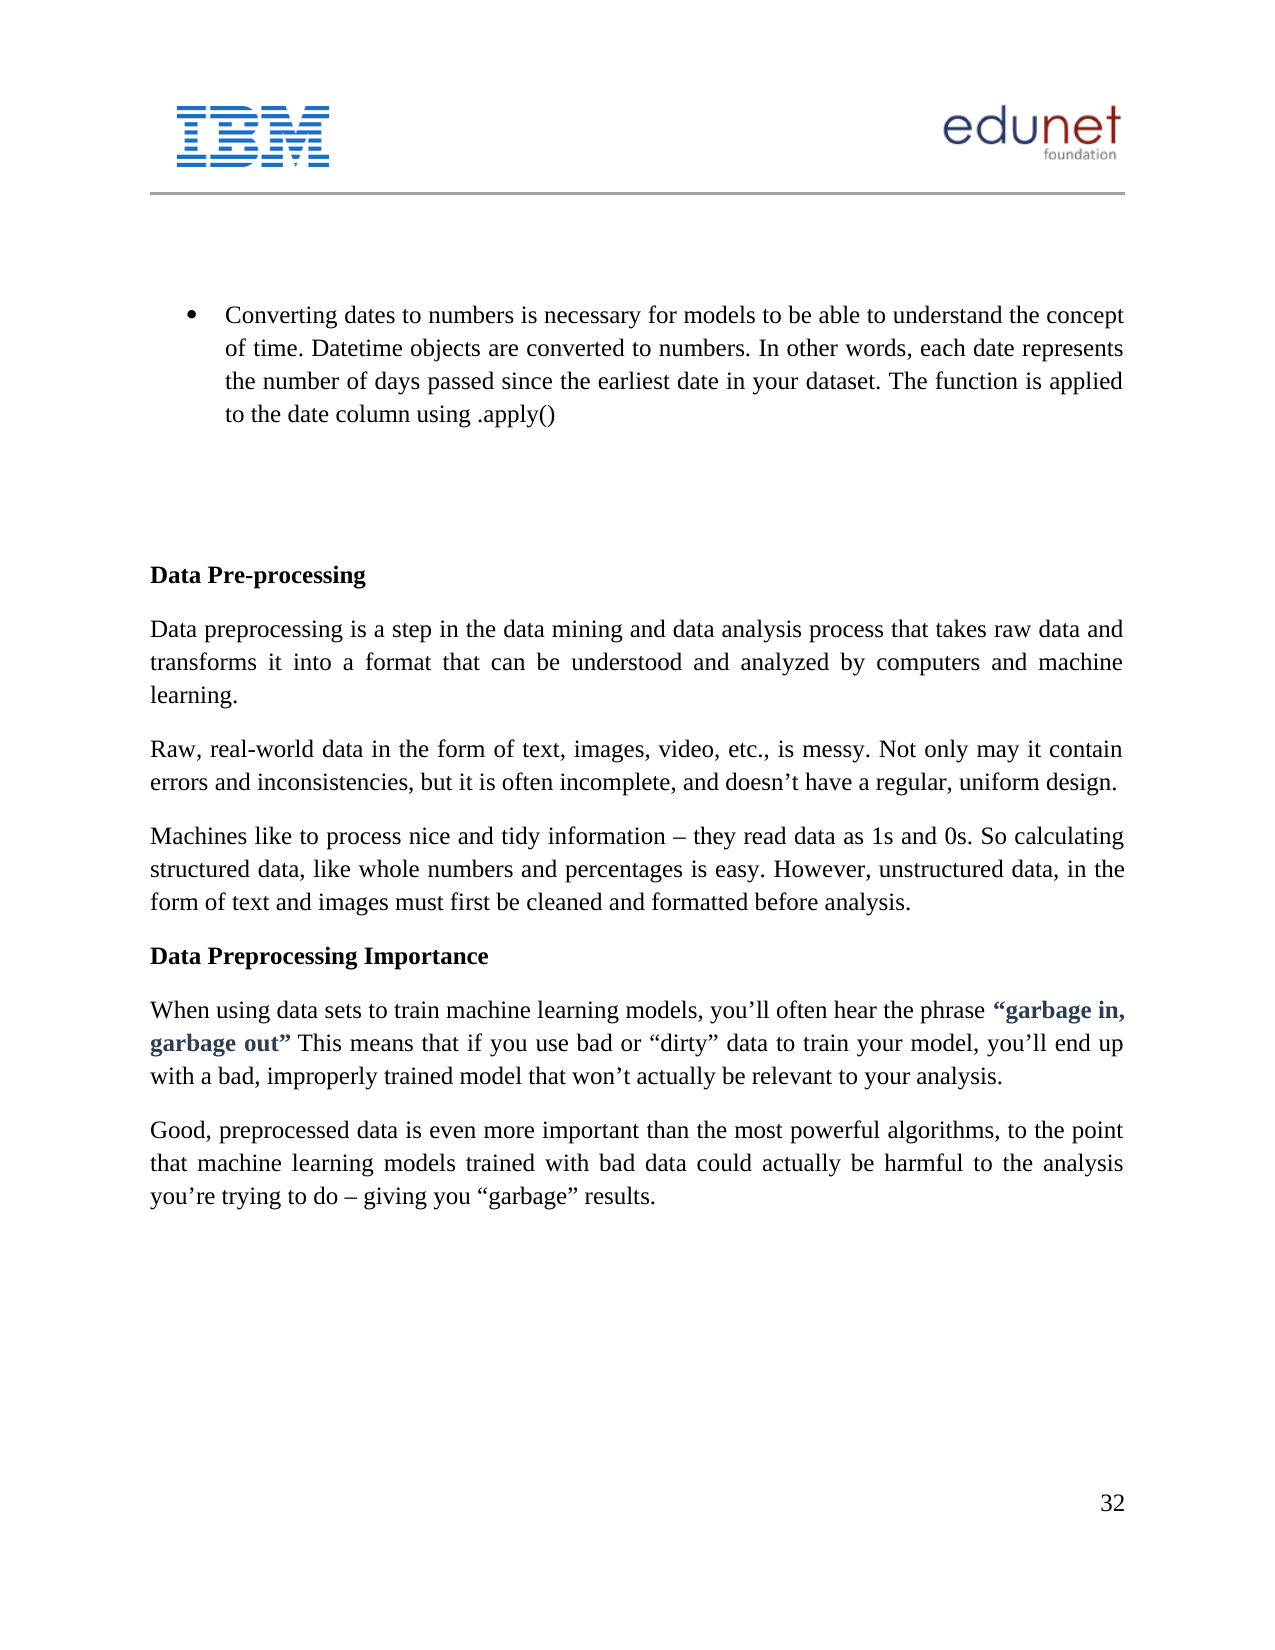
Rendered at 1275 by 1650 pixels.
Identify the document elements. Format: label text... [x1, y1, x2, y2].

text Raw, real-world data in the form of text, images, video, etc., is messy. Not only may it contain errors and inconsistencies, but it is often incomplete, and doesn’t have a regular, uniform design. [150, 734, 1125, 796]
subtitle Data Pre-processing [150, 560, 1125, 589]
text When using data sets to train machine learning models, you’ll often hear the phrase “garbage in, garbage out” This means that if you use bad or “dirty” data to train your model, you’ll end up with a bad, improperly trained model that won’t actually be relevant to your analysis. [150, 995, 1125, 1089]
text Data Preprocessing Importance [150, 941, 1125, 970]
list Converting dates to numbers is necessary for models to be able to understand the concept of time. Datetime objects are converted to numbers. In other words, each date represents the number of days passed since the earliest date in your dataset. The function is applied to the date column using .apply() [187, 300, 1125, 428]
text Machines like to process nice and tidy information – they read data as 1s and 0s. So calculating structured data, like whole numbers and percentages is easy. However, unstructured data, in the form of text and images must first be cleaned and formatted before analysis. [150, 821, 1125, 916]
picture [176, 106, 329, 167]
text Good, preprocessed data is even more important than the most powerful algorithms, to the point that machine learning models trained with bad data could actually be harmful to the analysis you’re trying to do – giving you “garbage” results. [150, 1115, 1125, 1209]
picture [941, 95, 1125, 167]
text Data preprocessing is a step in the data mining and data analysis process that takes raw data and transforms it into a format that can be understood and analyzed by computers and machine learning. [150, 614, 1125, 709]
